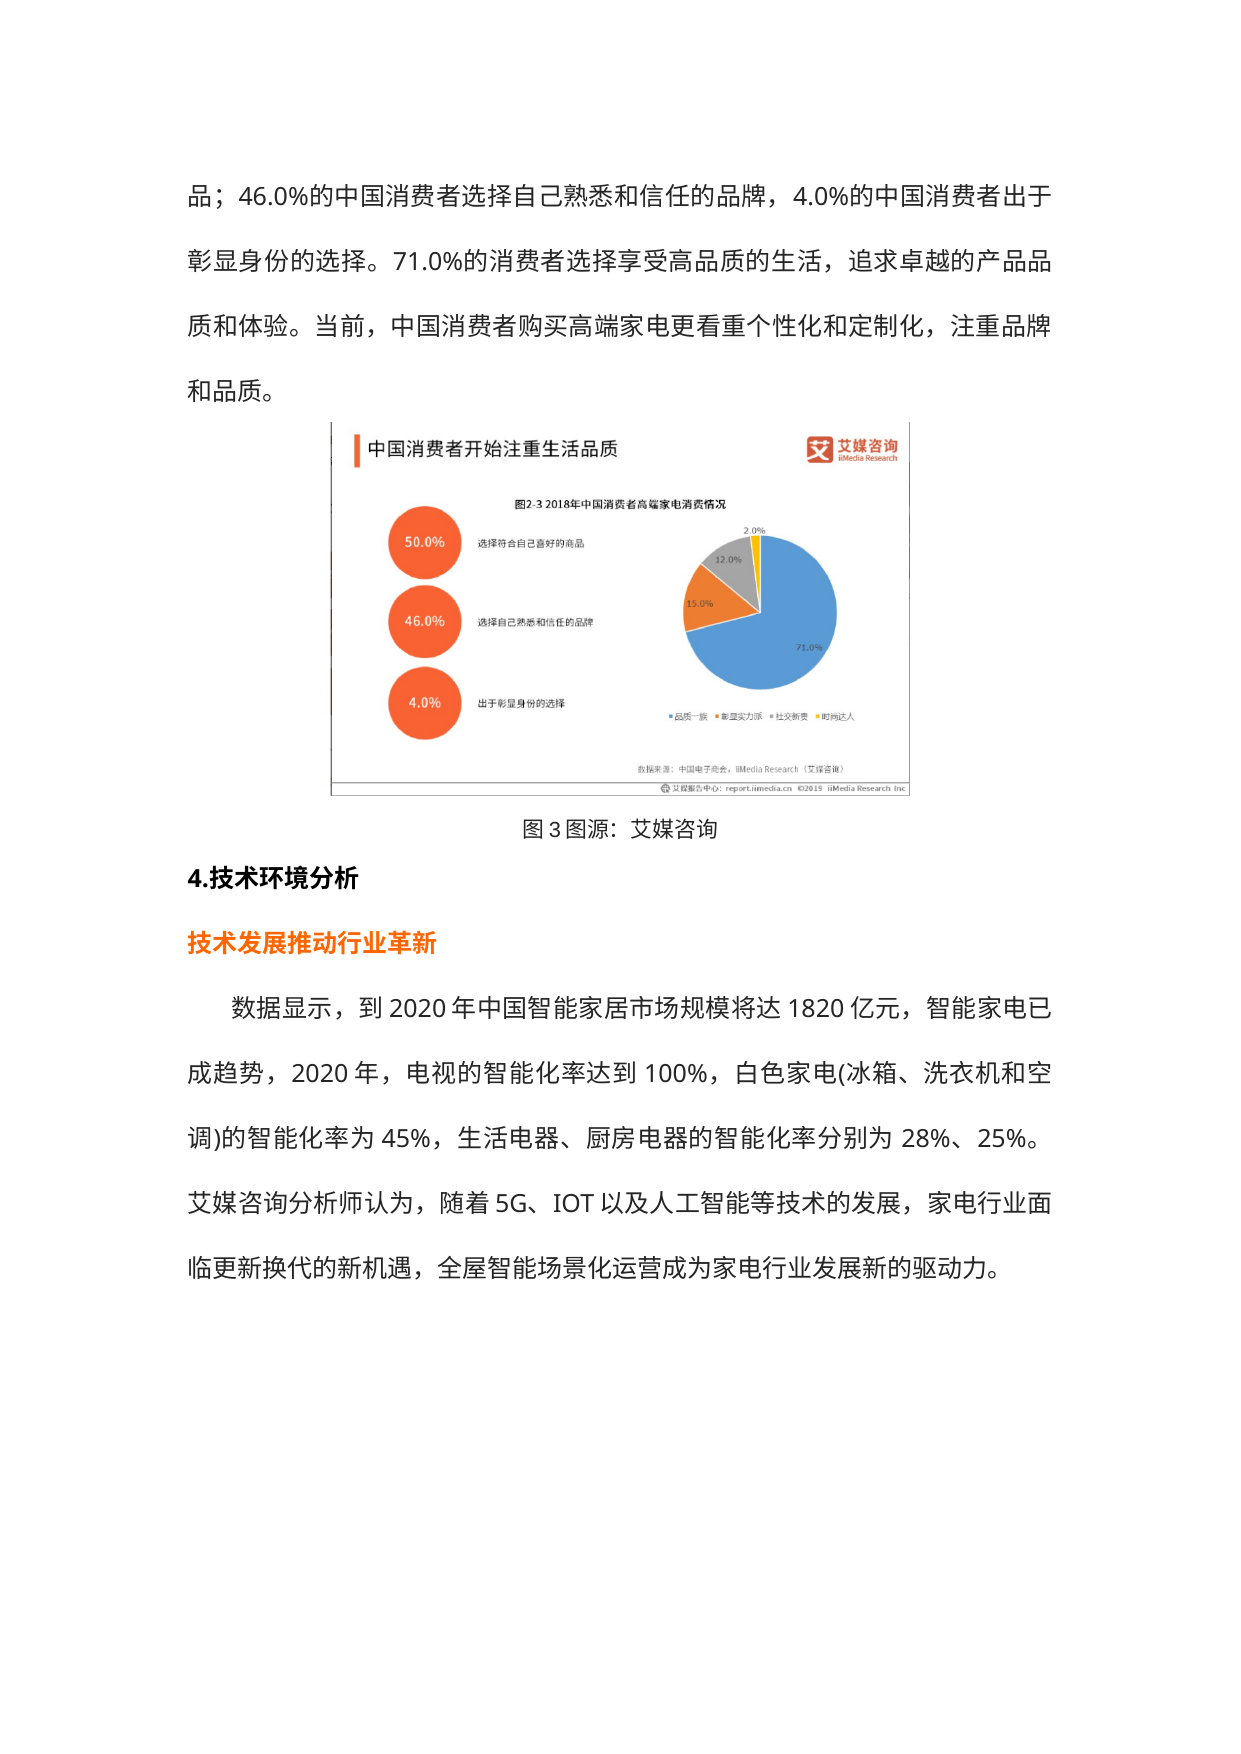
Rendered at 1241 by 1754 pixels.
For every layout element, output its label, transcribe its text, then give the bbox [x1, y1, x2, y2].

text 4.技术环境分析 [187, 844, 1053, 909]
text 技术发展推动行业革新 [187, 909, 1053, 974]
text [187, 162, 1053, 422]
picture [330, 422, 910, 796]
text 数据显示，到2020年中国智能家居市场规模将达1820亿元，智能家电已成趋势，2020年，电视的智能化率达到100%，白色家电(冰箱、洗衣机和空调)的智能化率为45%，生活电器、厨房电器的智能化率分别为28%、25%。艾媒咨询分析师认为，随着5G、IOT以及人工智能等技术的发展，家电行业面临更新换代的新机遇，全屋智能场景化运营成为家电行业发展新的驱动力。 [187, 974, 1053, 1299]
text 图3图源：艾媒咨询 [187, 812, 1053, 844]
